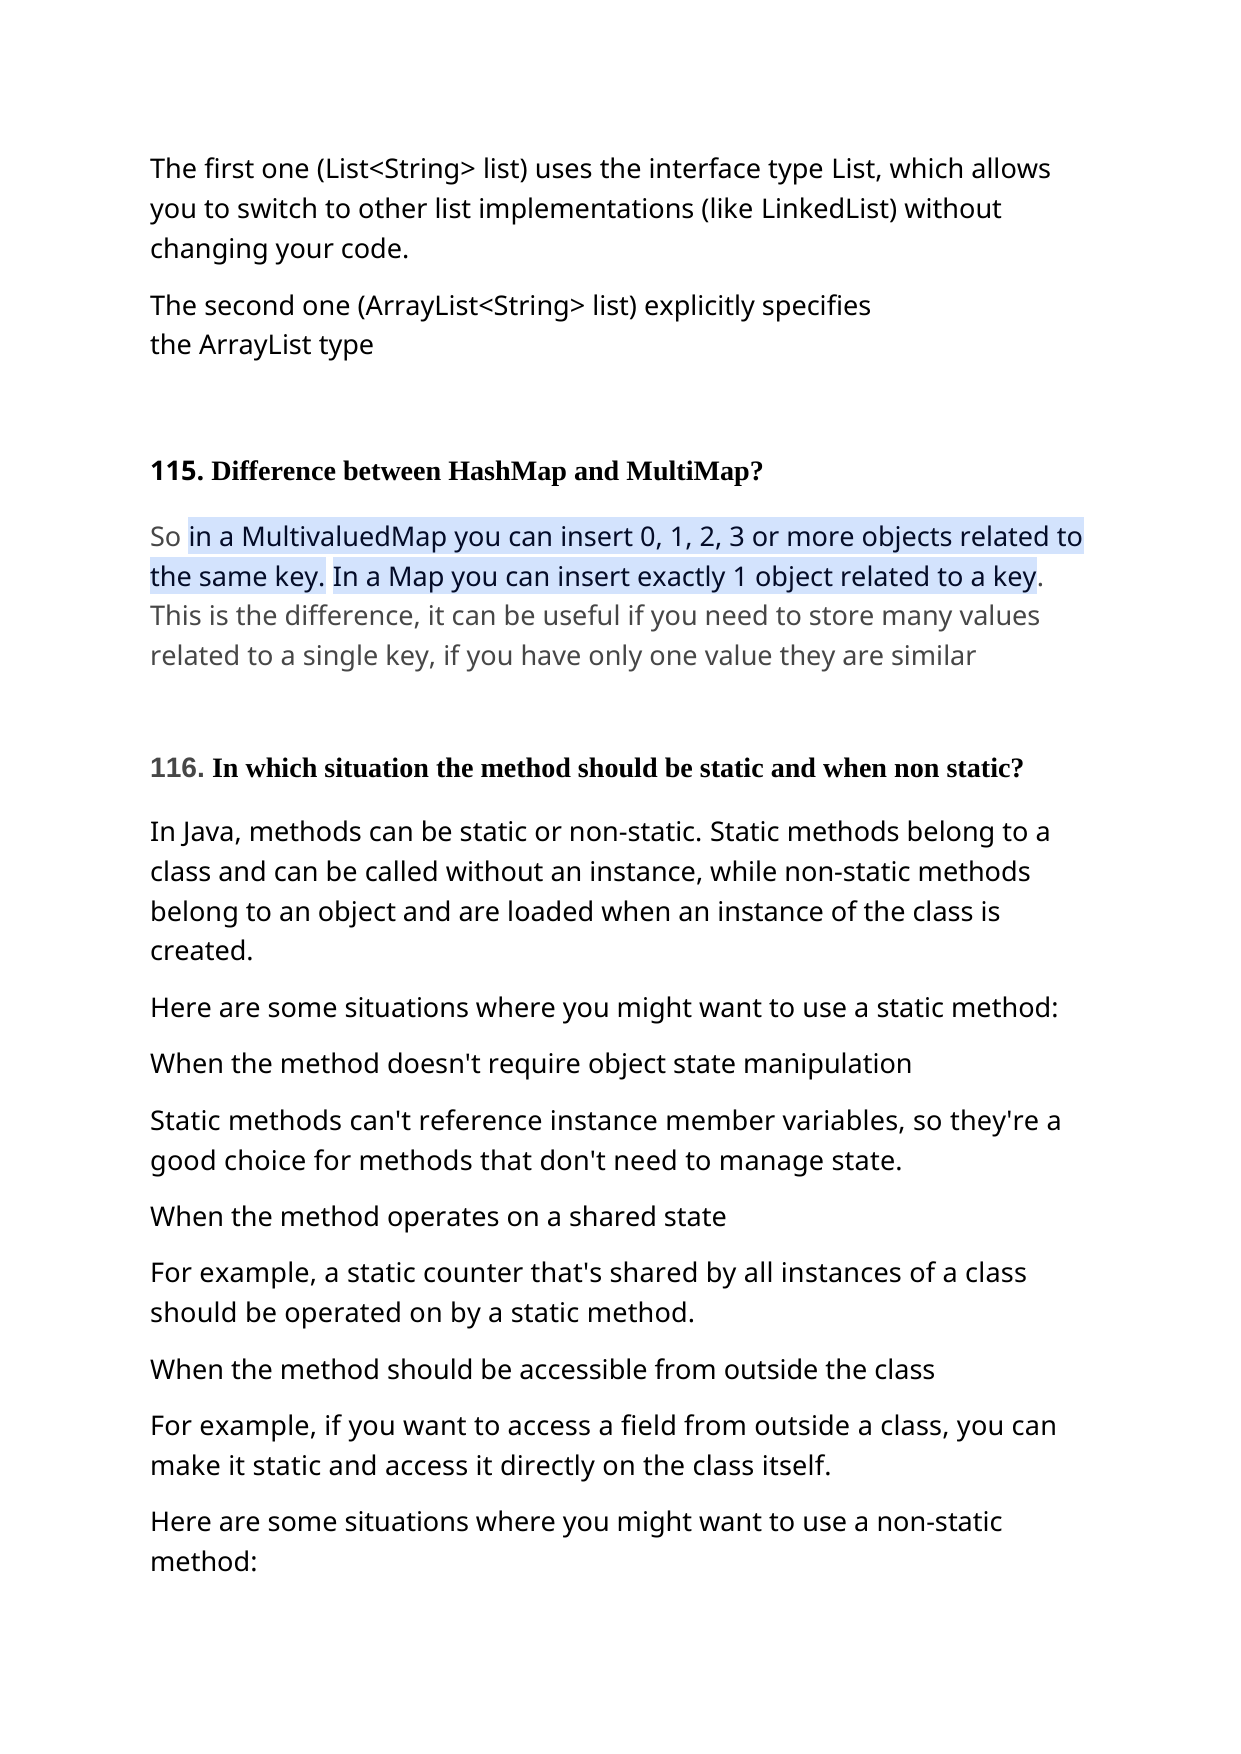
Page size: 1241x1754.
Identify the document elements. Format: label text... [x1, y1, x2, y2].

text For example, if you want to access a field from outside a class, you can make it static and access it directly on the class itself. [150, 1407, 1090, 1483]
text When the method operates on a shared state [150, 1197, 1090, 1234]
subtitle 115. Difference between HashMap and MultiMap? [150, 451, 1090, 488]
text So in a MultivaluedMap you can insert 0, 1, 2, 3 or more objects related to the same key. In a Map you can insert exactly 1 object related to a key. This is the difference, it can be useful if you need to store many values related to a single key, if you have only one value they are similar [150, 517, 1090, 673]
subtitle 116. In which situation the method should be static and when non static? [205, 751, 1090, 783]
text In Java, methods can be static or non-static. Static methods belong to a class and can be called without an instance, while non-static methods belong to an object and are loaded when an instance of the class is created. [150, 812, 1090, 969]
text The second one (ArrayList<String> list) explicitly specifies the ArrayList type [150, 286, 1090, 363]
text Static methods can't reference instance member variables, so they're a good choice for methods that don't need to manage state. [150, 1101, 1090, 1178]
text Here are some situations where you might want to use a non-static method: [150, 1503, 1090, 1579]
text For example, a static counter that's shared by all instances of a class should be operated on by a static method. [150, 1254, 1090, 1331]
text When the method doesn't require object state manipulation [150, 1045, 1090, 1082]
text When the method should be accessible from outside the class [150, 1350, 1090, 1387]
text Here are some situations where you might want to use a static method: [150, 988, 1090, 1025]
text The first one (List<String> list) uses the interface type List, which allows you to switch to other list implementations (like LinkedList) without changing your code. [150, 150, 1090, 266]
